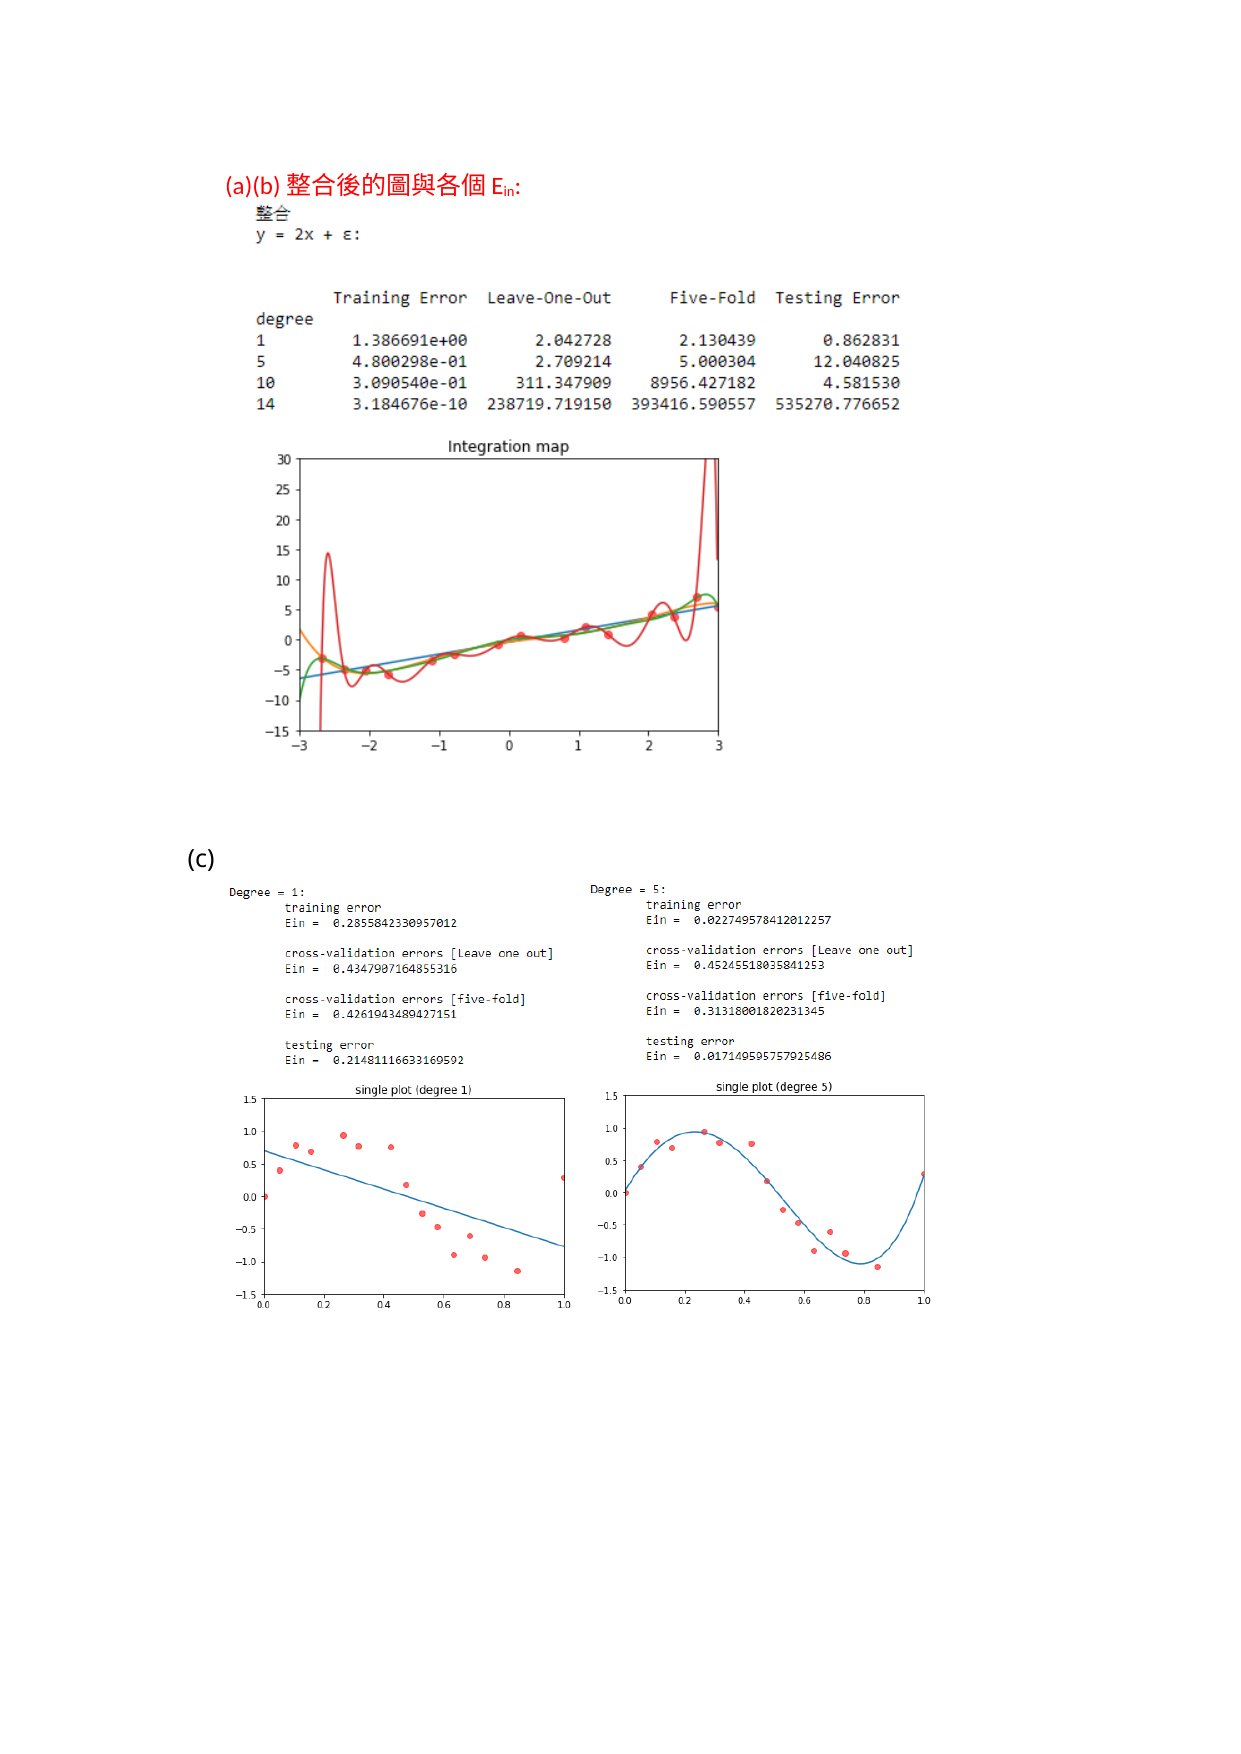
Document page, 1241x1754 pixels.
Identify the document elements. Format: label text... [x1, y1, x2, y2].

text (c) [187, 839, 1053, 877]
picture [225, 877, 941, 1316]
picture [237, 202, 938, 763]
list (a)(b) 整合後的圖與各個Ein: [225, 164, 1053, 202]
